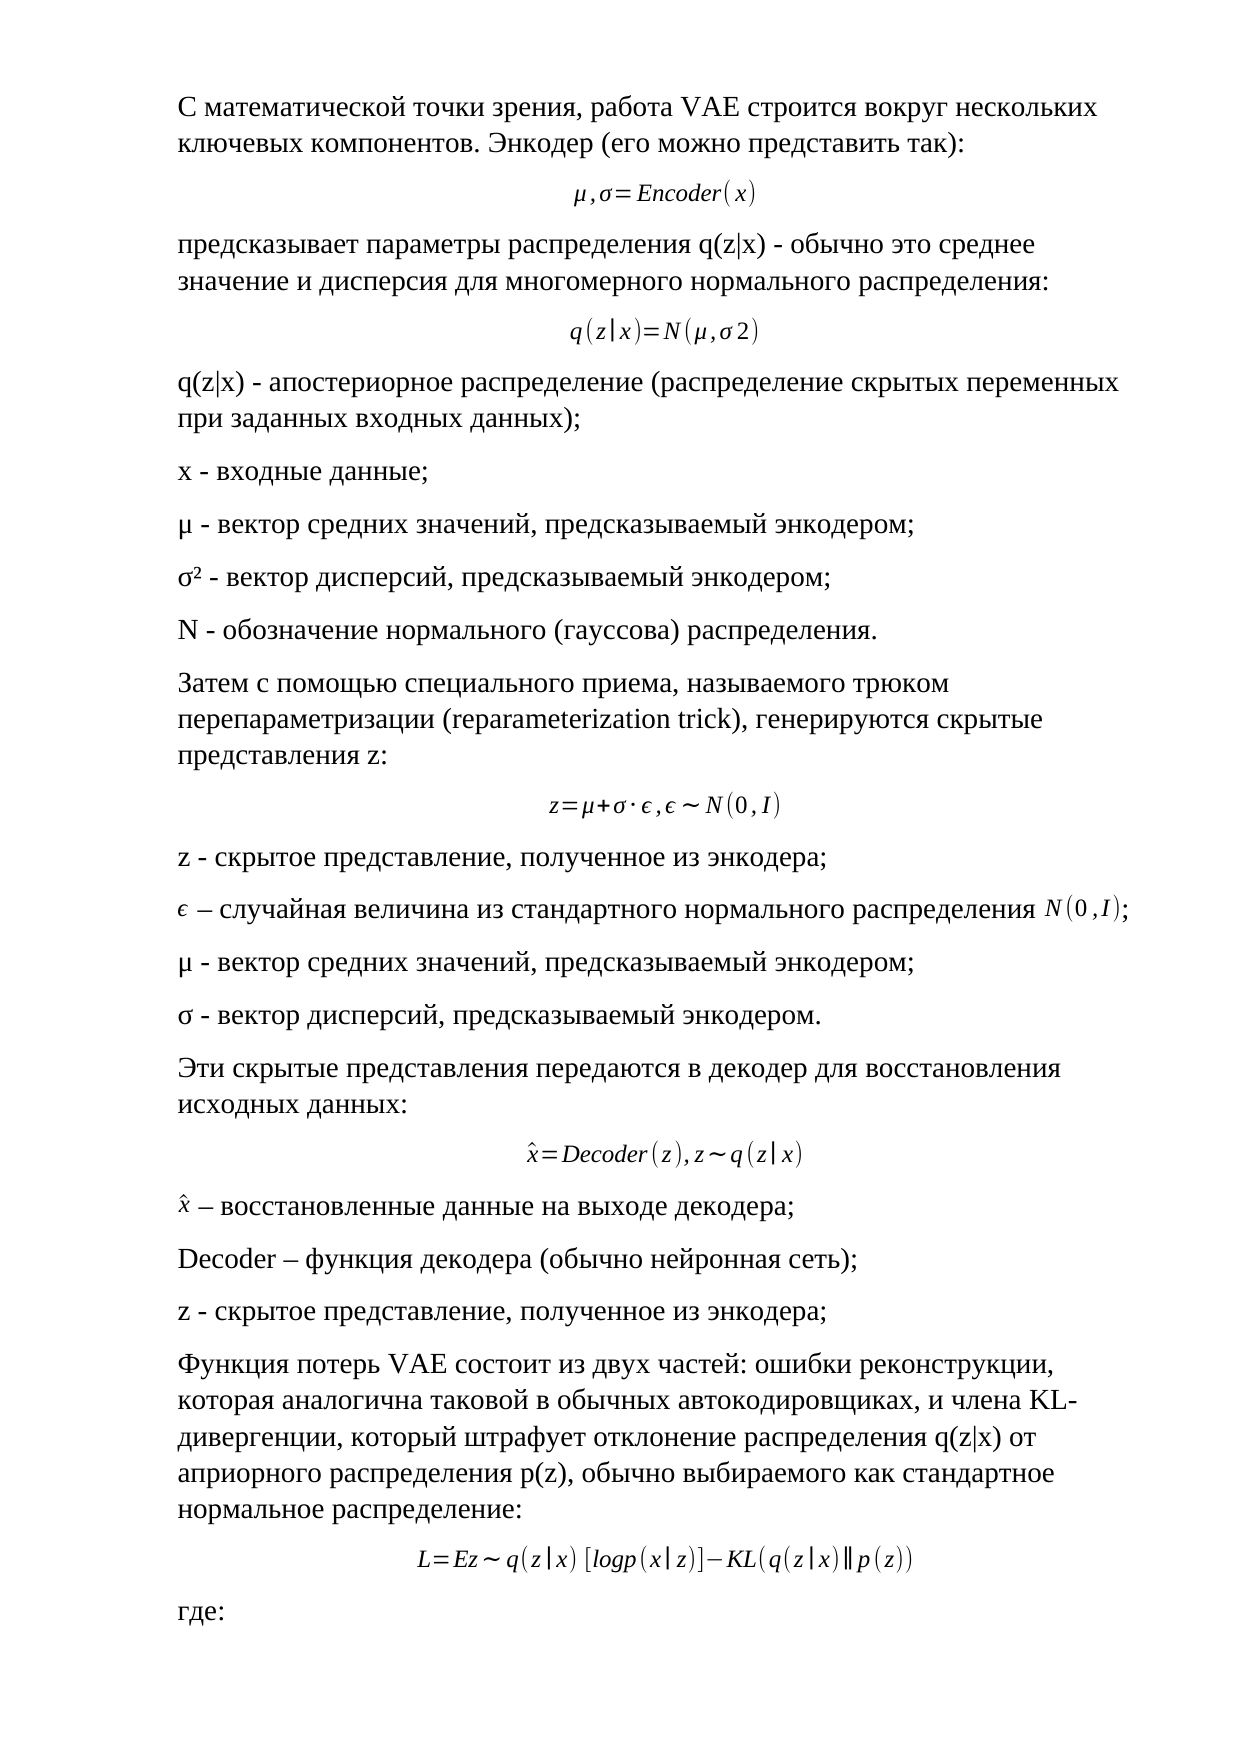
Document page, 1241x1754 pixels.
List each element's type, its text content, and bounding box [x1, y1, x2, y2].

text Затем с помощью специального приема, называемого трюком перепараметризации (reparameterization trick), генерируются скрытые представления z: [177, 665, 1152, 771]
text N - обозначение нормального (гауссова) распределения. [177, 612, 1152, 645]
text – восстановленные данные на выходе декодера; [177, 1188, 1152, 1221]
text Функция потерь VAE состоит из двух частей: ошибки реконструкции, которая аналогична таковой в обычных автокодировщиках, и члена KL-дивергенции, который штрафует отклонение распределения q(z|x) от априорного распределения p(z), обычно выбираемого как стандартное нормальное распределение: [177, 1346, 1152, 1524]
text С математической точки зрения, работа VAE строится вокруг нескольких ключевых компонентов. Энкодер (его можно представить так): [177, 89, 1152, 158]
text z - скрытое представление, полученное из энкодера; [177, 1293, 1152, 1327]
text Эти скрытые представления передаются в декодер для восстановления исходных данных: [177, 1050, 1152, 1120]
text q(z|x) - апостериорное распределение (распределение скрытых переменных при заданных входных данных); [177, 364, 1152, 434]
text μ - вектор средних значений, предсказываемый энкодером; [177, 506, 1152, 540]
text где: [177, 1593, 1152, 1626]
text предсказывает параметры распределения q(z|x) - обычно это среднее значение и дисперсия для многомерного нормального распределения: [177, 227, 1152, 296]
text σ² - вектор дисперсий, предсказываемый энкодером; [177, 559, 1152, 593]
text σ - вектор дисперсий, предсказываемый энкодером. [177, 997, 1152, 1031]
text Decoder – функция декодера (обычно нейронная сеть); [177, 1241, 1152, 1274]
text x - входные данные; [177, 453, 1152, 487]
text – случайная величина из стандартного нормального распределения ; [177, 892, 1152, 925]
text z - скрытое представление, полученное из энкодера; [177, 839, 1152, 872]
text μ - вектор средних значений, предсказываемый энкодером; [177, 944, 1152, 978]
